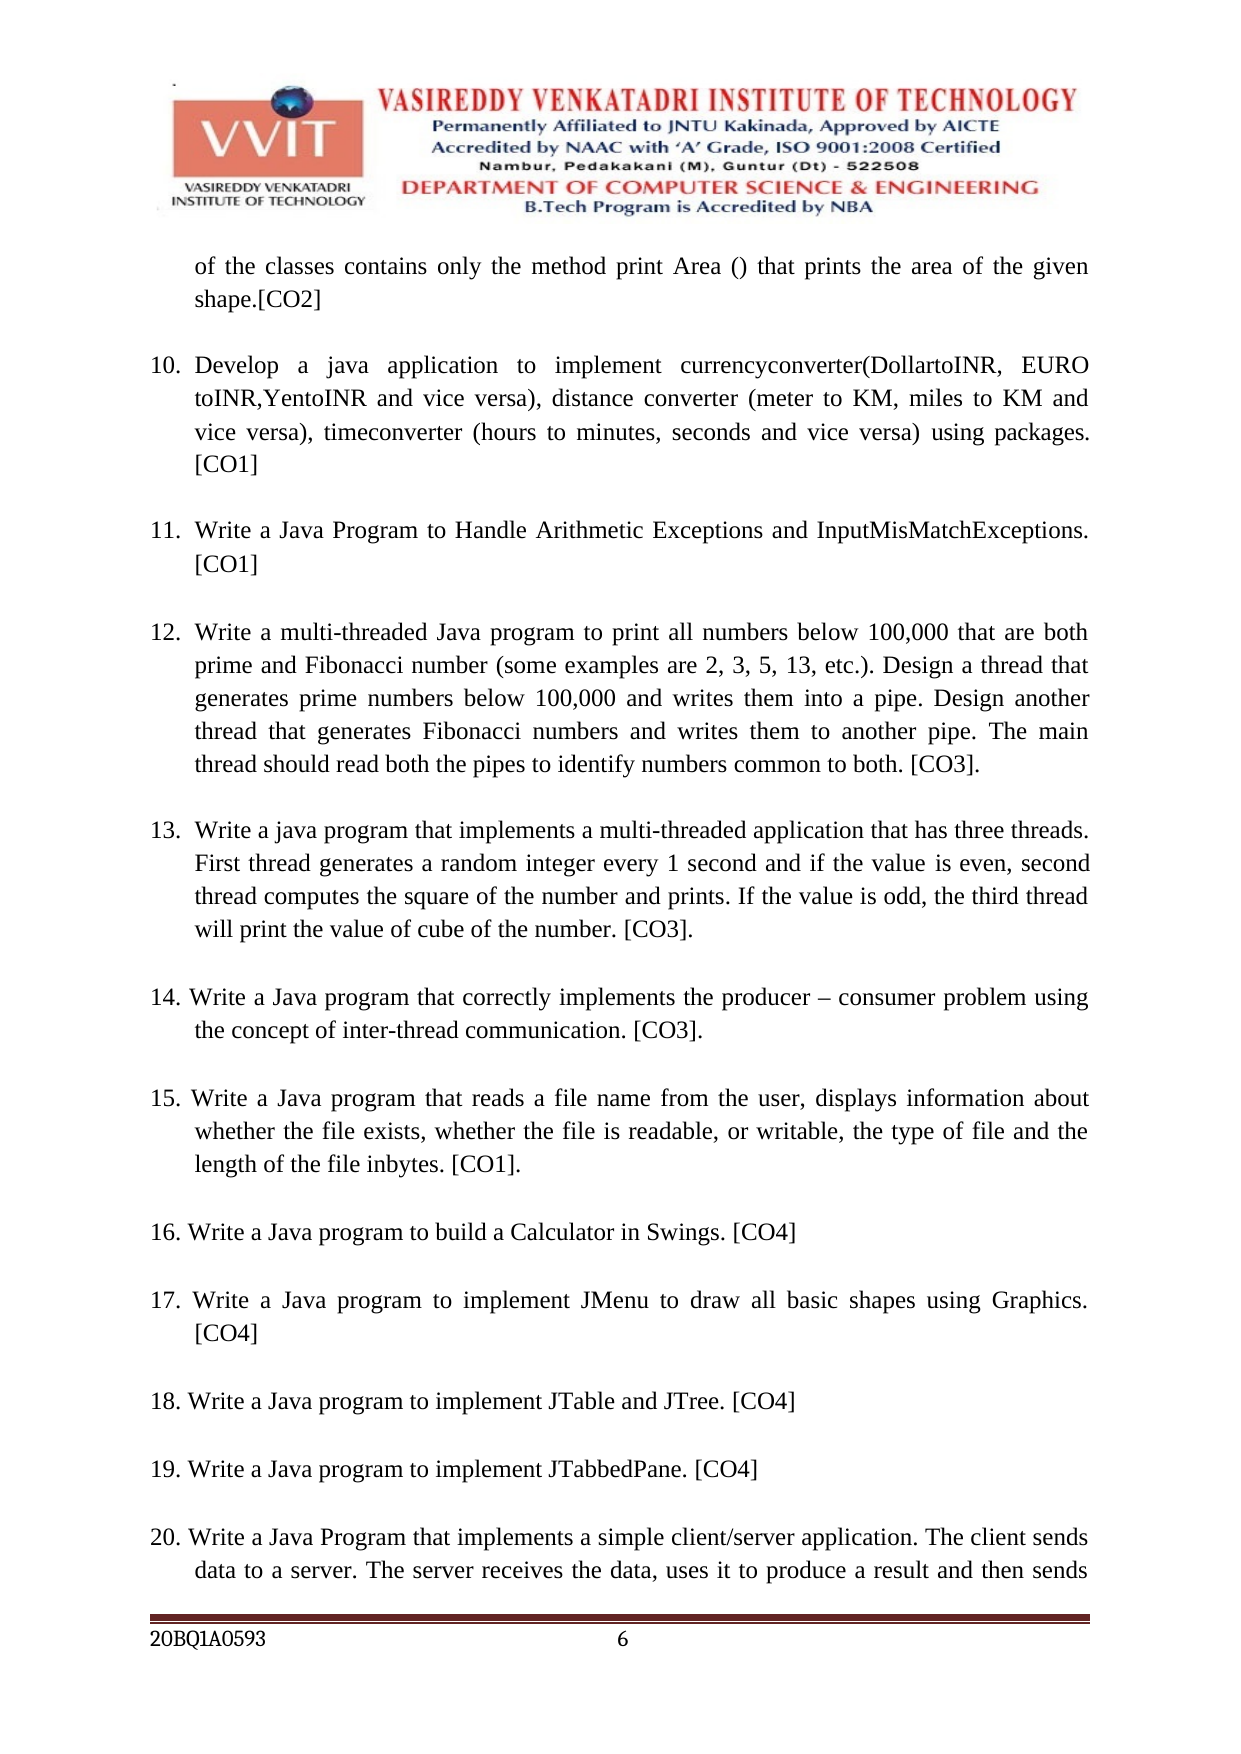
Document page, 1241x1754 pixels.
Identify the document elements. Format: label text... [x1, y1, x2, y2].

list 10. Develop a java application to implement currencyconverter(DollartoINR, EURO toINR,YentoINR and vice versa), distance converter (meter to KM, miles to KM and vice versa), timeconverter (hours to minutes, seconds and vice versa) using packages. [CO1] [150, 351, 1090, 478]
list 17. Write a Java program to implement JMenu to draw all basic shapes using Graphics. [CO4] [150, 1285, 1090, 1347]
list 15. Write a Java program that reads a file name from the user, displays information about whether the file exists, whether the file is readable, or writable, the type of file and the length of the file inbytes. [CO1]. [150, 1083, 1090, 1178]
list 19. Write a Java program to implement JTabbedPane. [CO4] [150, 1454, 1090, 1483]
list 18. Write a Java program to implement JTable and JTree. [CO4] [150, 1386, 1090, 1415]
list 12. Write a multi-threaded Java program to print all numbers below 100,000 that are both prime and Fibonacci number (some examples are 2, 3, 5, 13, etc.). Design a thread that generates prime numbers below 100,000 and writes them into a pipe. Design another thread that generates Fibonacci numbers and writes them to another pipe. The main thread should read both the pipes to identify numbers common to both. [CO3]. [150, 617, 1090, 777]
list 16. Write a Java program to build a Calculator in Swings. [CO4] [150, 1217, 1090, 1246]
picture [150, 73, 1091, 224]
list 11. Write a Java Program to Handle Arithmetic Exceptions and InputMisMatchExceptions. [CO1] [150, 516, 1090, 577]
list 14. Write a Java program that correctly implements the producer – consumer problem using the concept of inter-thread communication. [CO3]. [150, 982, 1090, 1044]
list 13. Write a java program that implements a multi-threaded application that has three threads. First thread generates a random integer every 1 second and if the value is even, second thread computes the square of the number and prints. If the value is odd, the third thread will print the value of cube of the number. [CO3]. [150, 815, 1090, 943]
